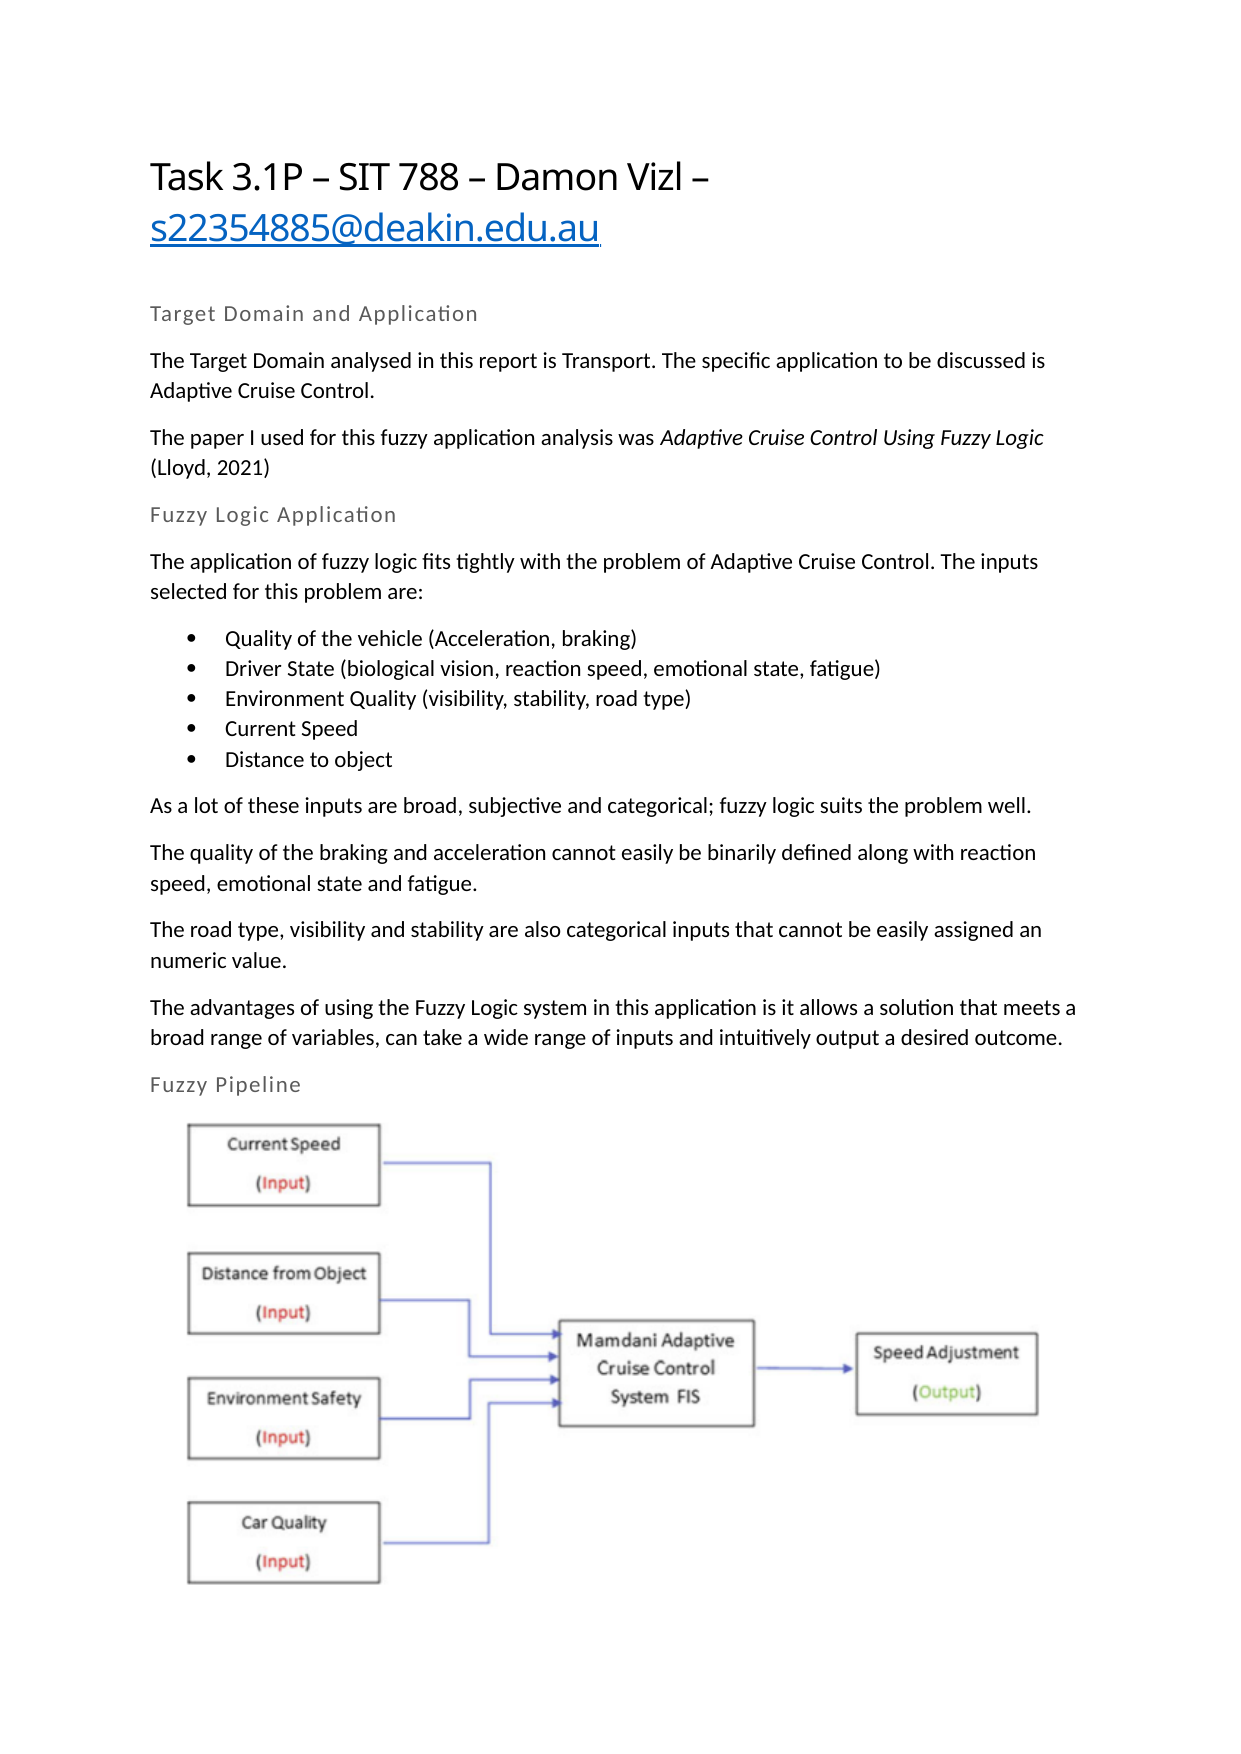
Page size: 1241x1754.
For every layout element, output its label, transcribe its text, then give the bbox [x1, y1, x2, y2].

picture [177, 1116, 1064, 1592]
text The advantages of using the Fuzzy Logic system in this application is it allows a solution that meets a broad range of variables, can take a wide range of inputs and intuitively output a desired outcome. [150, 993, 1090, 1051]
subtitle Fuzzy Pipeline [150, 1070, 1090, 1098]
text The quality of the braking and acceleration cannot easily be binarily defined along with reaction speed, emotional state and fatigue. [150, 838, 1090, 897]
list Driver State (biological vision, reaction speed, emotional state, fatigue) [187, 654, 1090, 682]
text The Target Domain analysed in this report is Transport. The specific application to be discussed is Adaptive Cruise Control. [150, 346, 1090, 404]
text The road type, visibility and stability are also categorical inputs that cannot be easily assigned an numeric value. [150, 916, 1090, 974]
text The application of fuzzy logic fits tightly with the problem of Adaptive Cruise Control. The inputs selected for this problem are: [150, 547, 1090, 605]
title Task 3.1P – SIT 788 – Damon Vizl – s22354885@deakin.edu.au [150, 150, 1090, 252]
list Distance to object [187, 745, 1090, 773]
text As a lot of these inputs are broad, subjective and categorical; fuzzy logic suits the problem well. [150, 792, 1090, 820]
list Quality of the vehicle (Acceleration, braking) [187, 624, 1090, 652]
list Environment Quality (visibility, stability, road type) [187, 684, 1090, 712]
subtitle Target Domain and Application [150, 299, 1090, 327]
text The paper I used for this fuzzy application analysis was Adaptive Cruise Control Using Fuzzy Logic (Lloyd, 2021) [150, 423, 1090, 481]
list Current Speed [187, 714, 1090, 743]
subtitle Fuzzy Logic Application [150, 500, 1090, 528]
